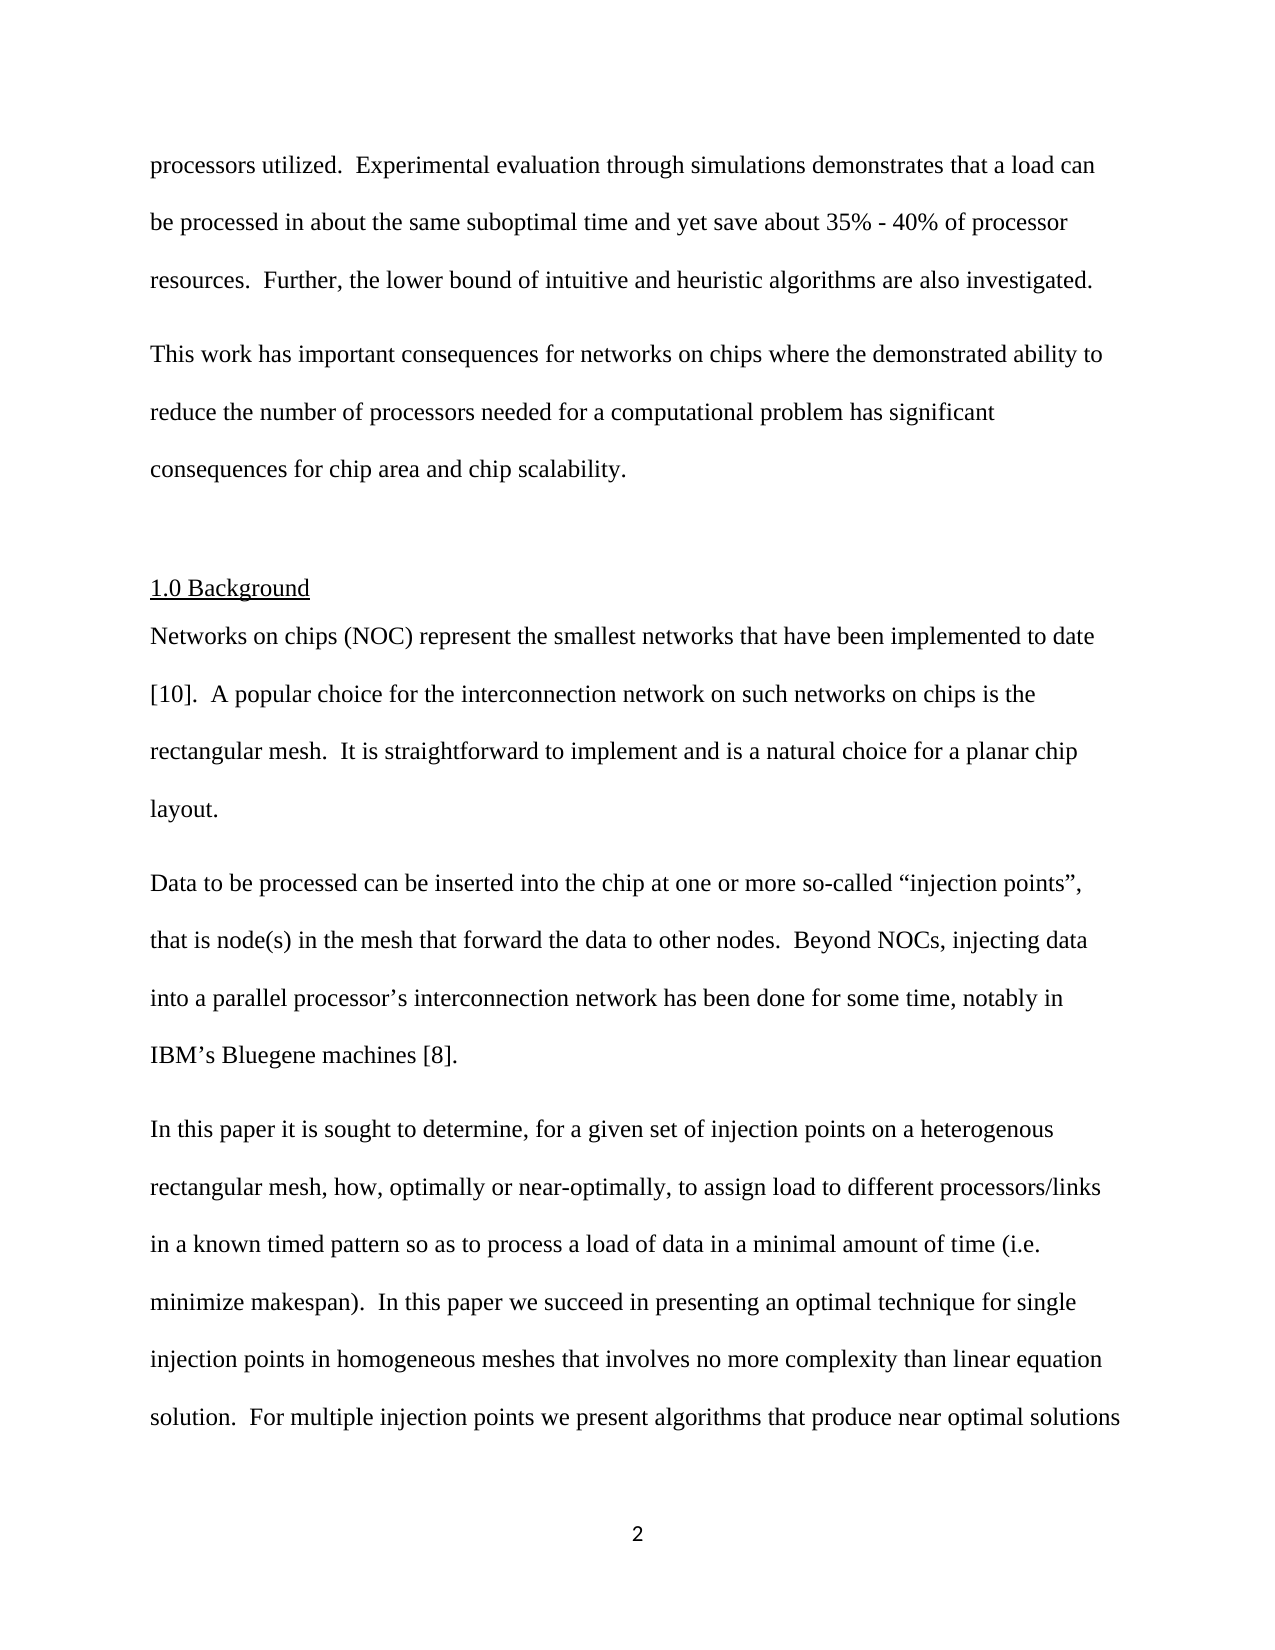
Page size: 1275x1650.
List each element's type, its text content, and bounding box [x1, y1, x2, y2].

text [150, 150, 1125, 294]
text Data to be processed can be inserted into the chip at one or more so-called “injection points”, that is node(s) in the mesh that forward the data to other nodes. Beyond NOCs, injecting data into a parallel processor’s interconnection network has been done for some time, notably in IBM’s Bluegene machines [8]. [150, 868, 1125, 1069]
text This work has important consequences for networks on chips where the demonstrated ability to reduce the number of processors needed for a computational problem has significant consequences for chip area and chip scalability. [150, 339, 1125, 483]
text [150, 1114, 1125, 1431]
text Networks on chips (NOC) represent the smallest networks that have been implemented to date [10]. A popular choice for the interconnection network on such networks on chips is the rectangular mesh. It is straightforward to implement and is a natural choice for a planar chip layout. [150, 621, 1125, 822]
text 1.0 Background [150, 573, 1125, 602]
